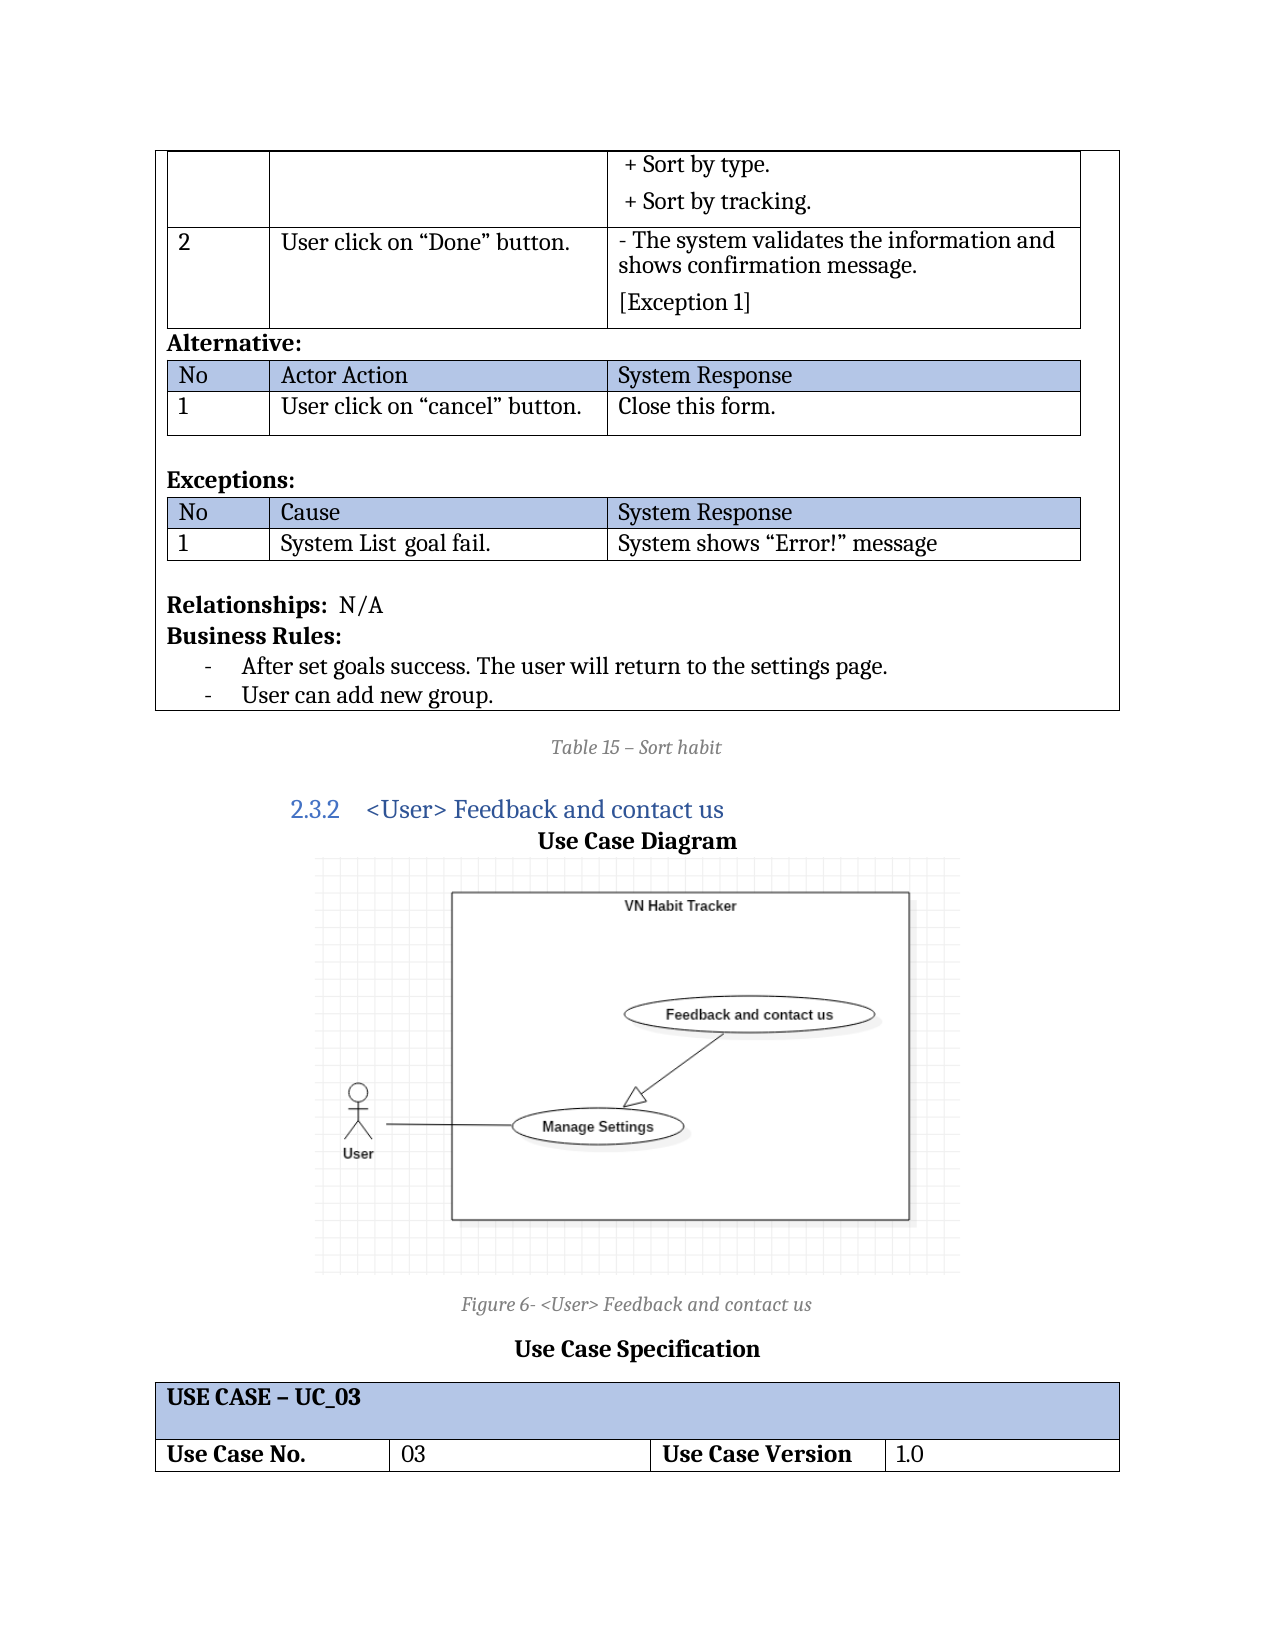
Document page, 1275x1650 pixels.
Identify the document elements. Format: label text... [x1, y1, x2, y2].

list Table 15 – Sort habit [150, 736, 1125, 760]
list <User> Feedback and contact us [291, 794, 1125, 825]
table_cell Use Case Version [651, 1440, 885, 1471]
list Use Case Diagram [150, 827, 1125, 856]
picture [314, 857, 961, 1275]
table_cell 1.0 [886, 1440, 1119, 1471]
list Use Case Specification [150, 1335, 1125, 1364]
table_header USE CASE – UC_03 [156, 1383, 1119, 1439]
text Figure 6- <User> Feedback and contact us [150, 1293, 1125, 1317]
table_cell 03 [390, 1440, 650, 1471]
table_cell Use Case No. [156, 1440, 389, 1471]
